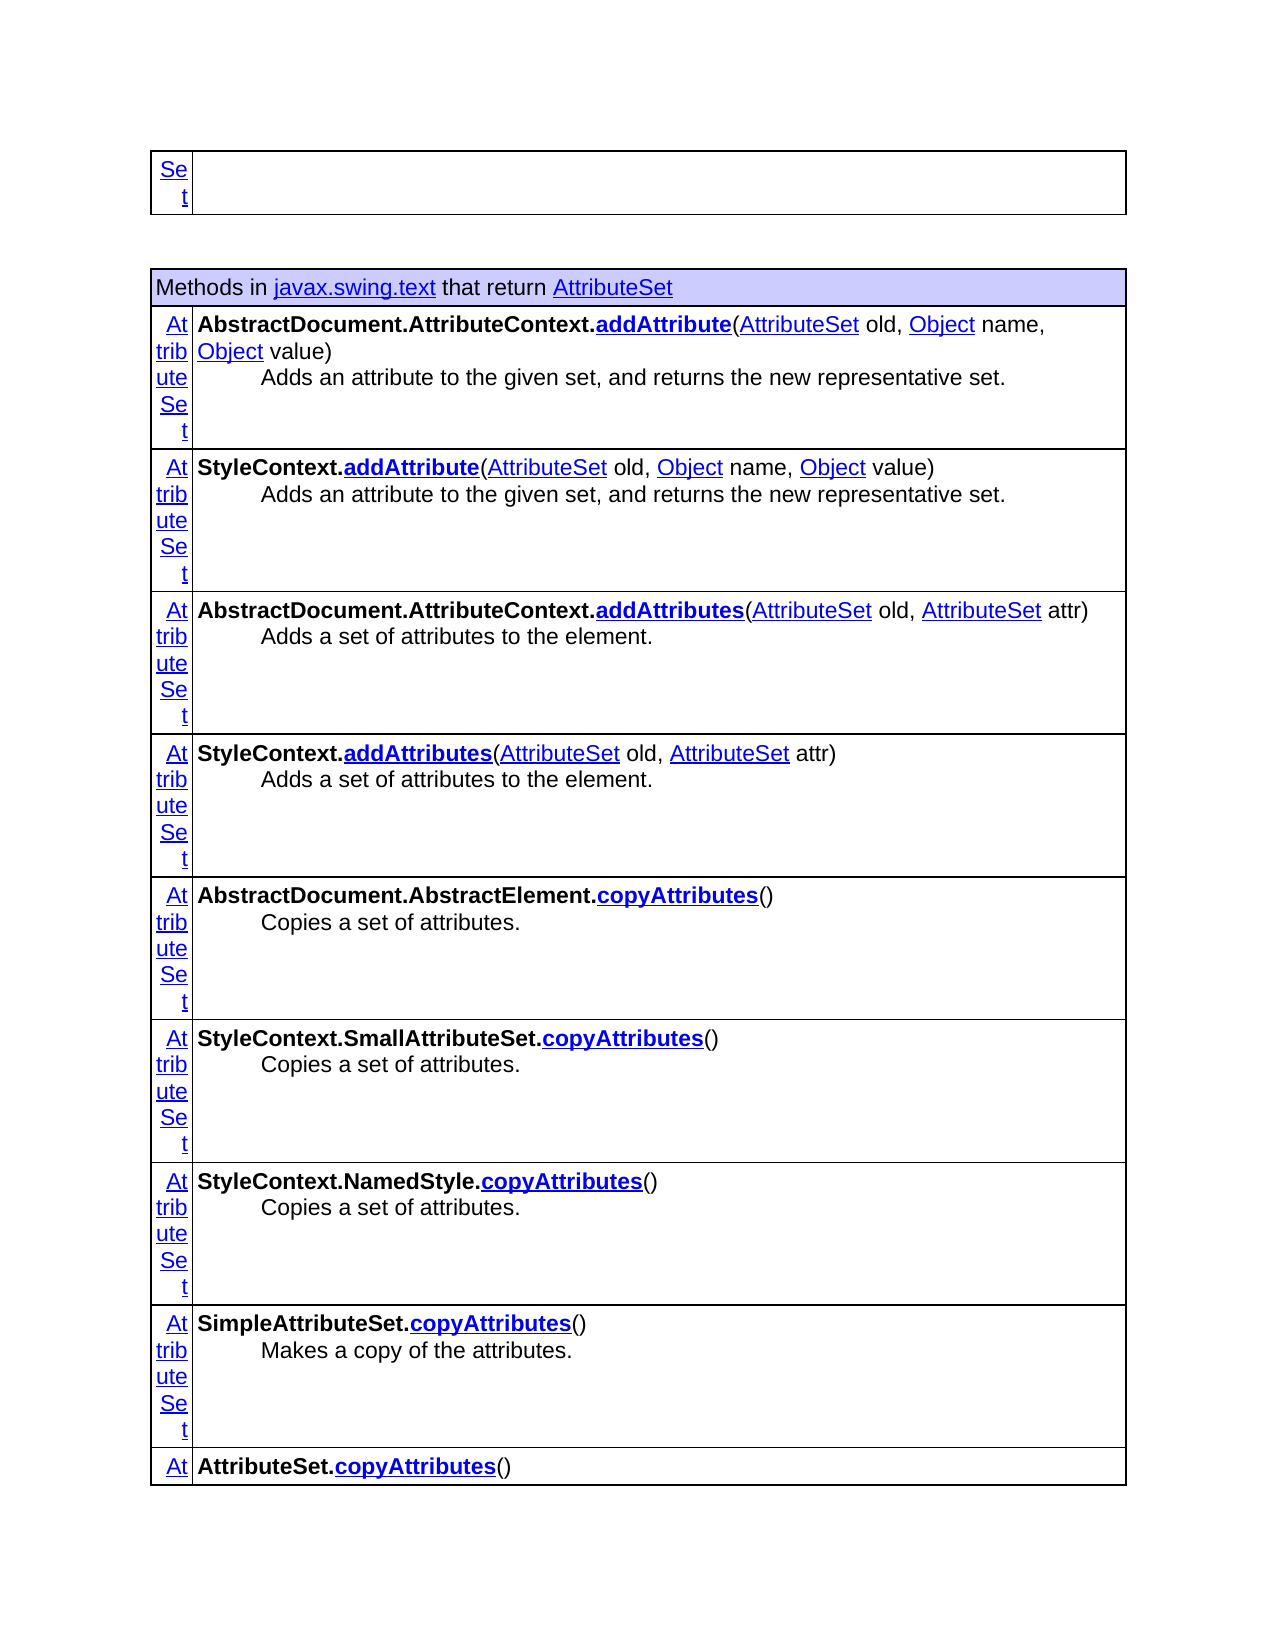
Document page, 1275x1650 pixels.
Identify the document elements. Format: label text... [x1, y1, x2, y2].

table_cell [193, 1448, 1125, 1484]
table_cell StyleContext.NamedStyle.copyAttributes() Copies a set of attributes. [193, 1163, 1125, 1304]
table_cell AttributeSet [152, 1163, 192, 1304]
table_header Methods in javax.swing.text that return AttributeSet [152, 270, 1125, 305]
table_cell AttributeSet [152, 307, 192, 448]
table_cell AttributeSet [152, 1306, 192, 1447]
table_cell AttributeSet [152, 1448, 192, 1484]
table_cell StyleContext.SmallAttributeSet.copyAttributes() Copies a set of attributes. [193, 1020, 1125, 1161]
table_cell StyleContext.addAttribute(AttributeSet old, Object name, Object value) Adds an attribute to the given set, and returns the new representative set. [193, 450, 1125, 591]
table_cell AbstractDocument.AttributeContext.addAttribute(AttributeSet old, Object name, Object value) Adds an attribute to the given set, and returns the new representative set. [193, 307, 1125, 448]
table_cell AttributeSet [152, 450, 192, 591]
table_cell AttributeSet [152, 1020, 192, 1161]
table_cell AttributeSet [152, 592, 192, 733]
table_cell AbstractDocument.AbstractElement.copyAttributes() Copies a set of attributes. [193, 878, 1125, 1019]
table_cell AbstractDocument.AttributeContext.addAttributes(AttributeSet old, AttributeSet attr) Adds a set of attributes to the element. [193, 592, 1125, 733]
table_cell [193, 152, 1125, 214]
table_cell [152, 152, 192, 214]
table_cell AttributeSet [152, 878, 192, 1019]
table_cell StyleContext.addAttributes(AttributeSet old, AttributeSet attr) Adds a set of attributes to the element. [193, 735, 1125, 876]
table_cell SimpleAttributeSet.copyAttributes() Makes a copy of the attributes. [193, 1306, 1125, 1447]
table_cell AttributeSet [152, 735, 192, 876]
